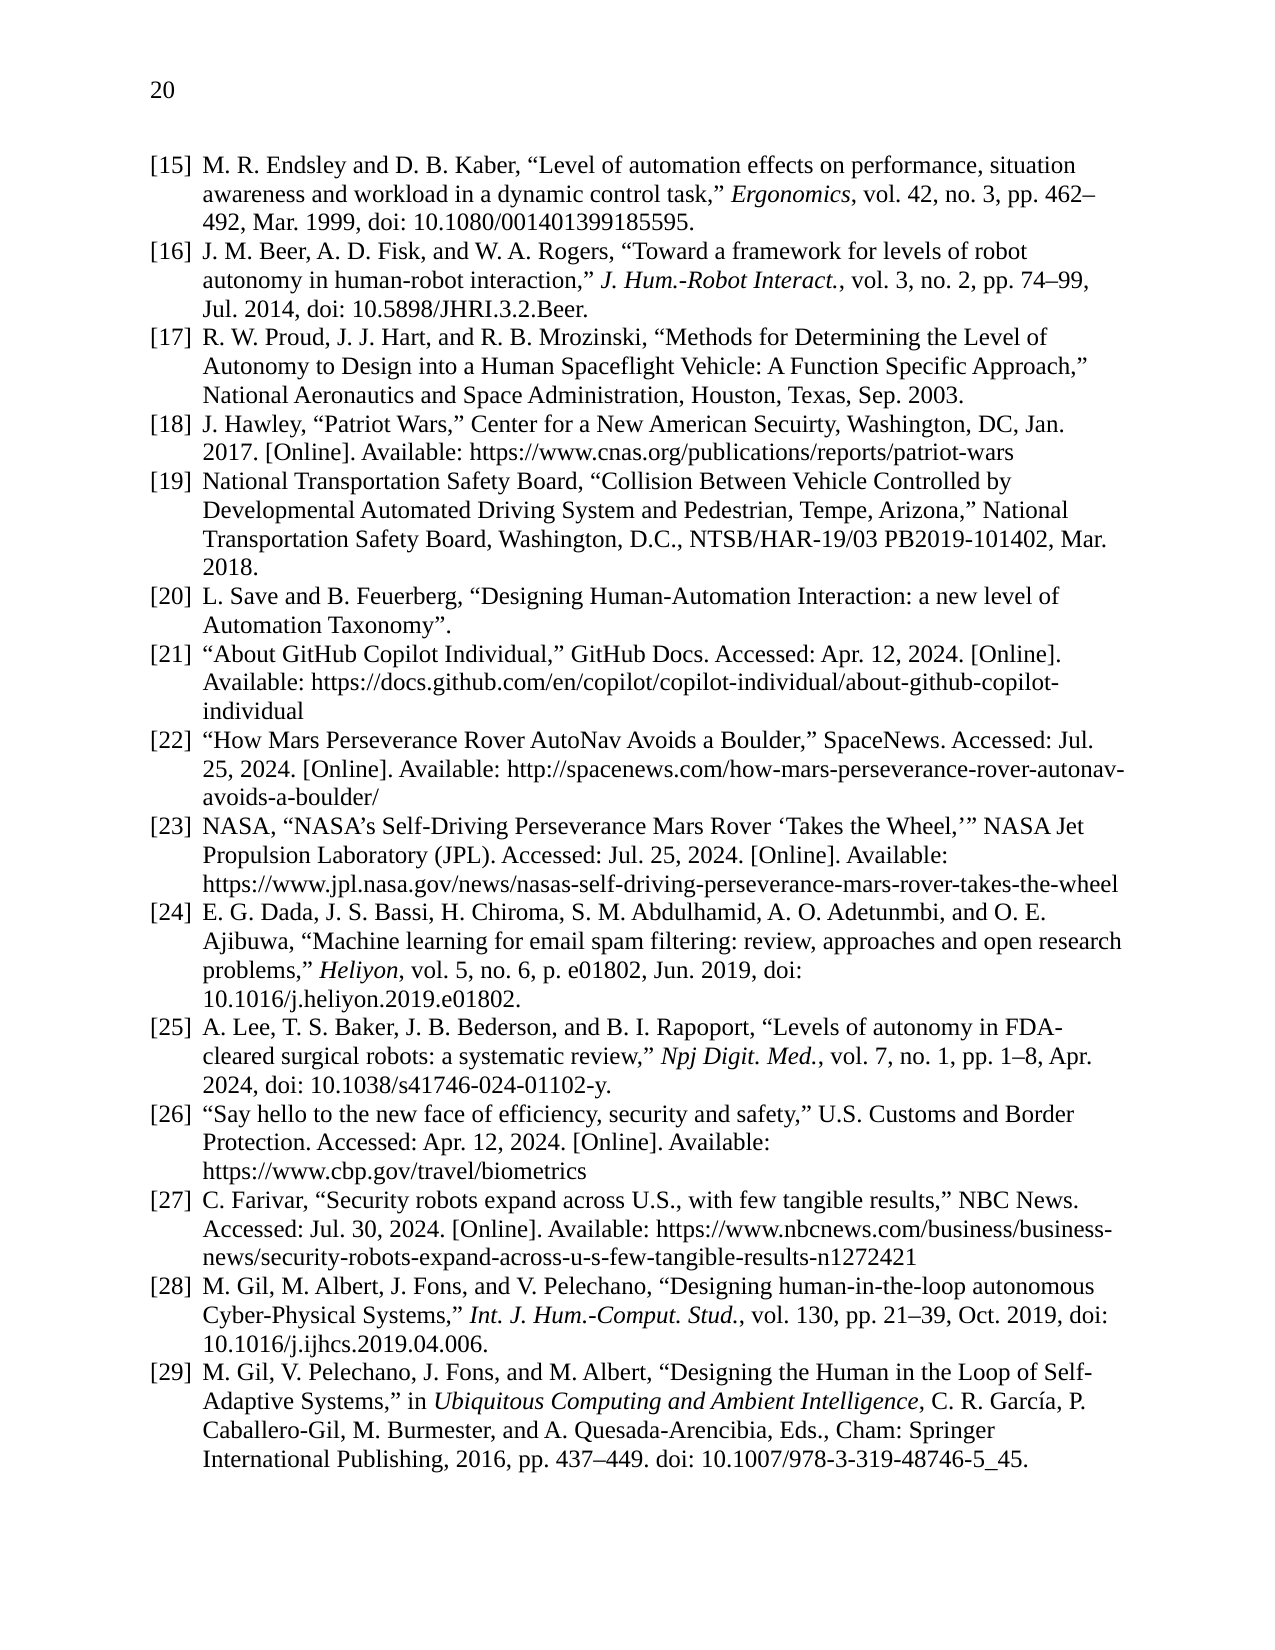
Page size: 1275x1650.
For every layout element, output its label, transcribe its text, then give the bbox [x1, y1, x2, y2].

text [22] “How Mars Perseverance Rover AutoNav Avoids a Boulder,” SpaceNews. Accessed: Jul. 25, 2024. [Online]. Available: http://spacenews.com/how-mars-perseverance-rover-autonav-avoids-a-boulder/ [150, 725, 1125, 811]
text [26] “Say hello to the new face of efficiency, security and safety,” U.S. Customs and Border Protection. Accessed: Apr. 12, 2024. [Online]. Available: https://www.cbp.gov/travel/biometrics [150, 1099, 1125, 1185]
text [27] C. Farivar, “Security robots expand across U.S., with few tangible results,” NBC News. Accessed: Jul. 30, 2024. [Online]. Available: https://www.nbcnews.com/business/business-news/security-robots-expand-across-u-s-few-tangible-results-n1272421 [150, 1185, 1125, 1271]
text [25] A. Lee, T. S. Baker, J. B. Bederson, and B. I. Rapoport, “Levels of autonomy in FDA-cleared surgical robots: a systematic review,” Npj Digit. Med., vol. 7, no. 1, pp. 1–8, Apr. 2024, doi: 10.1038/s41746-024-01102-y. [150, 1012, 1125, 1099]
text [20] L. Save and B. Feuerberg, “Designing Human-Automation Interaction: a new level of Automation Taxonomy”. [150, 581, 1125, 639]
text [18] J. Hawley, “Patriot Wars,” Center for a New American Secuirty, Washington, DC, Jan. 2017. [Online]. Available: https://www.cnas.org/publications/reports/patriot-wars [150, 409, 1125, 466]
text [15] M. R. Endsley and D. B. Kaber, “Level of automation effects on performance, situation awareness and workload in a dynamic control task,” Ergonomics, vol. 42, no. 3, pp. 462–492, Mar. 1999, doi: 10.1080/001401399185595. [150, 150, 1125, 236]
text [29] M. Gil, V. Pelechano, J. Fons, and M. Albert, “Designing the Human in the Loop of Self-Adaptive Systems,” in Ubiquitous Computing and Ambient Intelligence, C. R. García, P. Caballero-Gil, M. Burmester, and A. Quesada-Arencibia, Eds., Cham: Springer International Publishing, 2016, pp. 437–449. doi: 10.1007/978-3-319-48746-5_45. [150, 1357, 1125, 1472]
text [19] National Transportation Safety Board, “Collision Between Vehicle Controlled by Developmental Automated Driving System and Pedestrian, Tempe, Arizona,” National Transportation Safety Board, Washington, D.C., NTSB/HAR-19/03 PB2019-101402, Mar. 2018. [150, 466, 1125, 581]
text [17] R. W. Proud, J. J. Hart, and R. B. Mrozinski, “Methods for Determining the Level of Autonomy to Design into a Human Spaceflight Vehicle: A Function Specific Approach,” National Aeronautics and Space Administration, Houston, Texas, Sep. 2003. [150, 322, 1125, 409]
text [24] E. G. Dada, J. S. Bassi, H. Chiroma, S. M. Abdulhamid, A. O. Adetunmbi, and O. E. Ajibuwa, “Machine learning for email spam filtering: review, approaches and open research problems,” Heliyon, vol. 5, no. 6, p. e01802, Jun. 2019, doi: 10.1016/j.heliyon.2019.e01802. [150, 897, 1125, 1012]
text [28] M. Gil, M. Albert, J. Fons, and V. Pelechano, “Designing human-in-the-loop autonomous Cyber-Physical Systems,” Int. J. Hum.-Comput. Stud., vol. 130, pp. 21–39, Oct. 2019, doi: 10.1016/j.ijhcs.2019.04.006. [150, 1271, 1125, 1357]
text [21] “About GitHub Copilot Individual,” GitHub Docs. Accessed: Apr. 12, 2024. [Online]. Available: https://docs.github.com/en/copilot/copilot-individual/about-github-copilot-individual [150, 639, 1125, 725]
text [23] NASA, “NASA’s Self-Driving Perseverance Mars Rover ‘Takes the Wheel,’” NASA Jet Propulsion Laboratory (JPL). Accessed: Jul. 25, 2024. [Online]. Available: https://www.jpl.nasa.gov/news/nasas-self-driving-perseverance-mars-rover-takes-the-wheel [150, 811, 1125, 897]
text [16] J. M. Beer, A. D. Fisk, and W. A. Rogers, “Toward a framework for levels of robot autonomy in human-robot interaction,” J. Hum.-Robot Interact., vol. 3, no. 2, pp. 74–99, Jul. 2014, doi: 10.5898/JHRI.3.2.Beer. [150, 236, 1125, 322]
